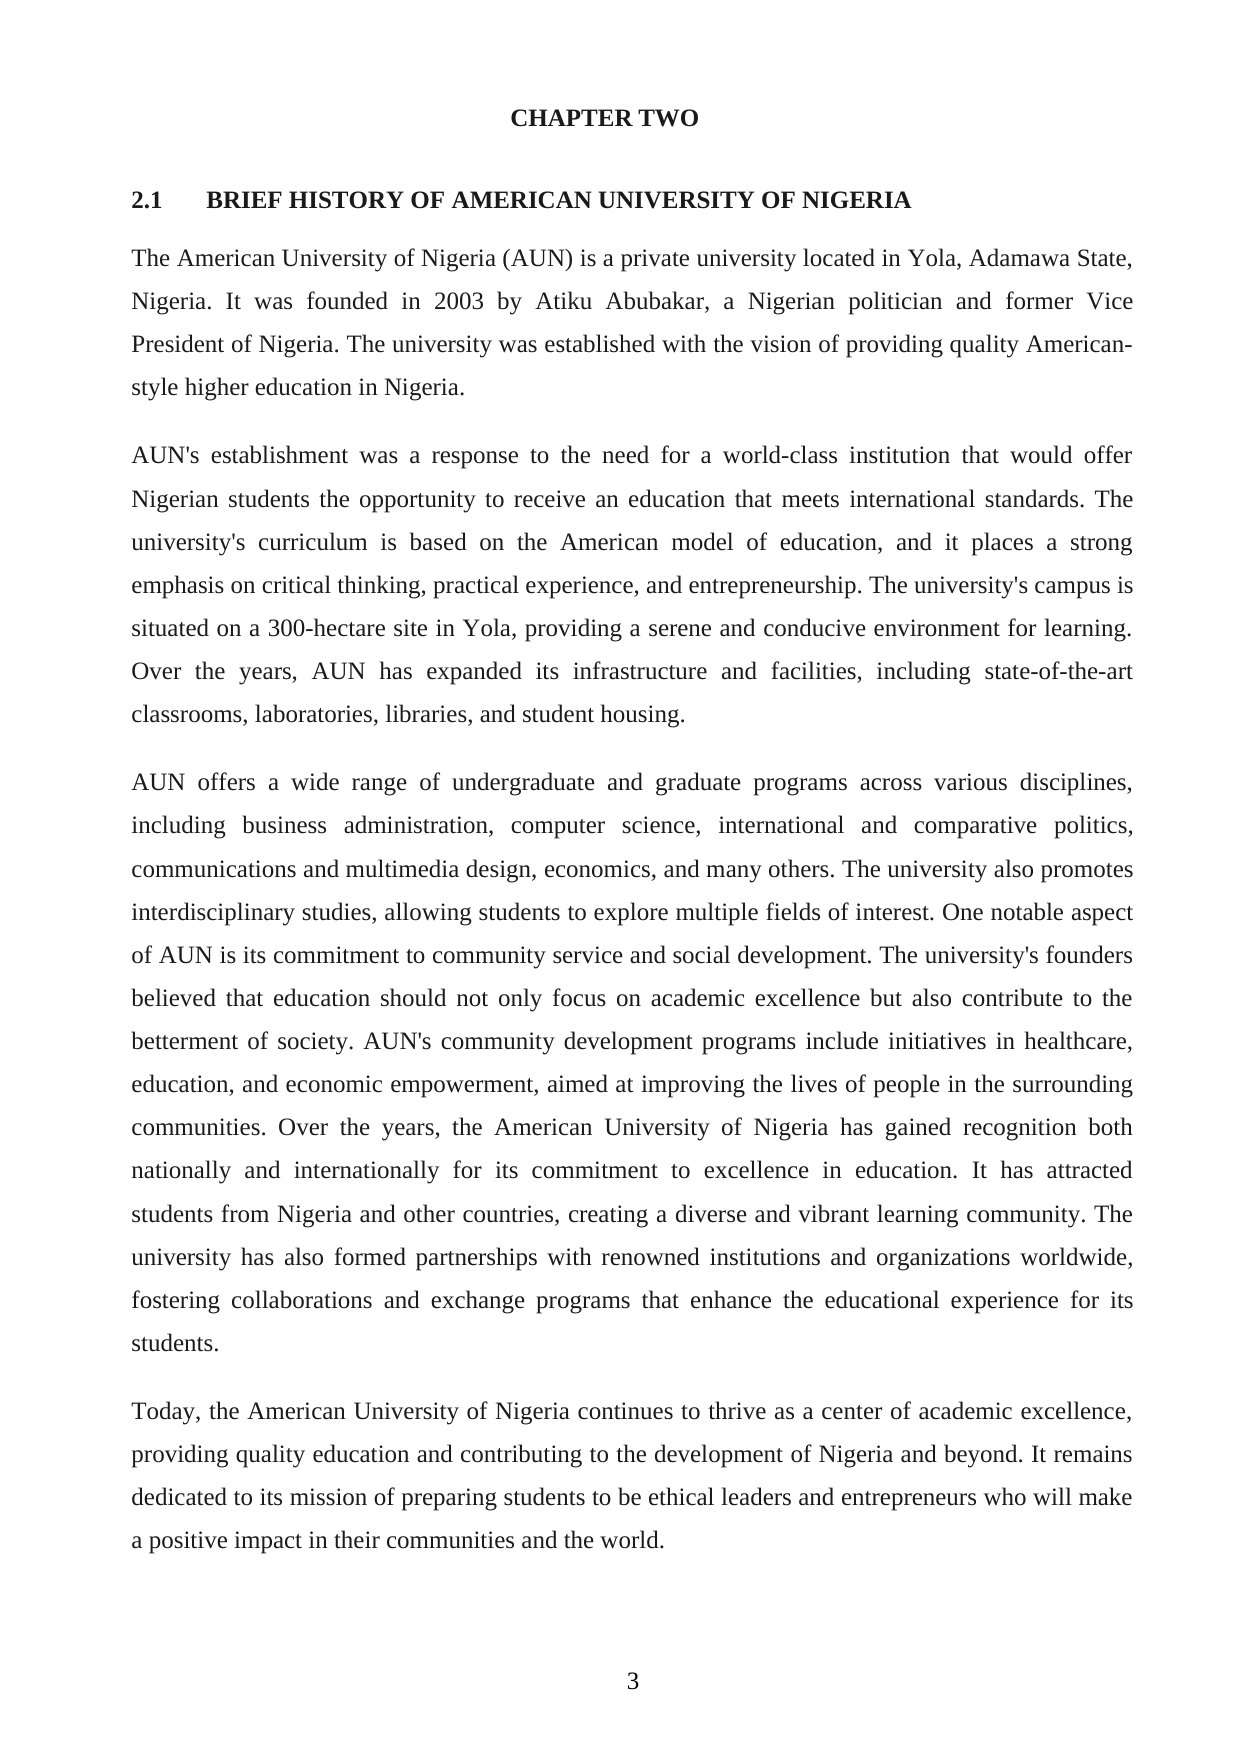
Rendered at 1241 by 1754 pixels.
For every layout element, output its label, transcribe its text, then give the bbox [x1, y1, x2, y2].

subtitle CHAPTER TWO [75, 103, 1134, 132]
subtitle The American University of Nigeria (AUN) is a private university located in Yola, Adamawa State, Nigeria. It was founded in 2003 by Atiku Abubakar, a Nigerian politician and former Vice President of Nigeria. The university was established with the vision of providing quality American-style higher education in Nigeria. [131, 243, 1134, 401]
subtitle AUN offers a wide range of undergraduate and graduate programs across various disciplines, including business administration, computer science, international and comparative politics, communications and multimedia design, economics, and many others. The university also promotes interdisciplinary studies, allowing students to explore multiple fields of interest. One notable aspect of AUN is its commitment to community service and social development. The university's founders believed that education should not only focus on academic excellence but also contribute to the betterment of society. AUN's community development programs include initiatives in healthcare, education, and economic empowerment, aimed at improving the lives of people in the surrounding communities. Over the years, the American University of Nigeria has gained recognition both nationally and internationally for its commitment to excellence in education. It has attracted students from Nigeria and other countries, creating a diverse and vibrant learning community. The university has also formed partnerships with renowned institutions and organizations worldwide, fostering collaborations and exchange programs that enhance the educational experience for its students. [131, 767, 1134, 1357]
subtitle Today, the American University of Nigeria continues to thrive as a center of academic excellence, providing quality education and contributing to the development of Nigeria and beyond. It remains dedicated to its mission of preparing students to be ethical leaders and entrepreneurs who will make a positive impact in their communities and the world. [131, 1396, 1134, 1554]
subtitle 2.1 BRIEF HISTORY OF American University of Nigeria [131, 186, 1134, 214]
subtitle AUN's establishment was a response to the need for a world-class institution that would offer Nigerian students the opportunity to receive an education that meets international standards. The university's curriculum is based on the American model of education, and it places a strong emphasis on critical thinking, practical experience, and entrepreneurship. The university's campus is situated on a 300-hectare site in Yola, providing a serene and conducive environment for learning. Over the years, AUN has expanded its infrastructure and facilities, including state-of-the-art classrooms, laboratories, libraries, and student housing. [131, 441, 1134, 728]
